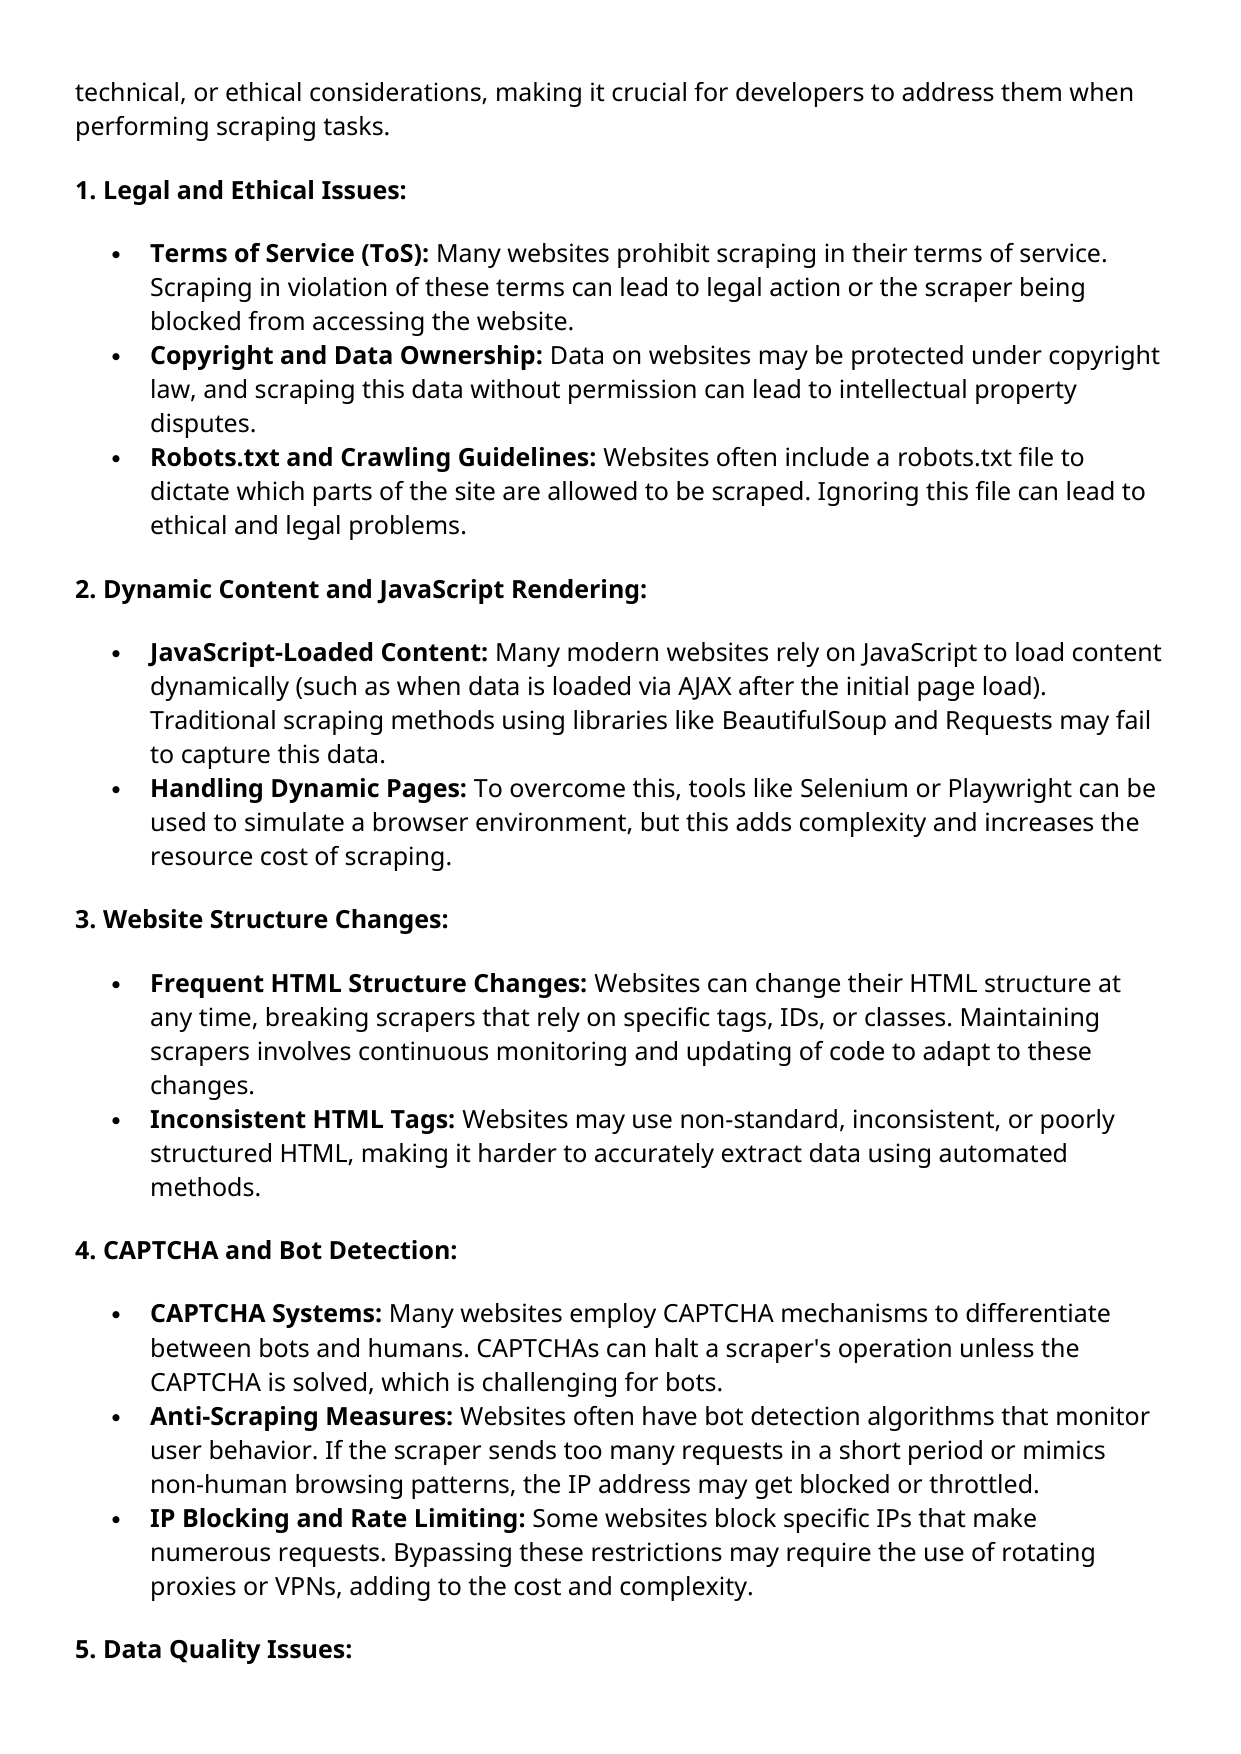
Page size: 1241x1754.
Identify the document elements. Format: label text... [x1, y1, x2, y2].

list JavaScript-Loaded Content: Many modern websites rely on JavaScript to load content dynamically (such as when data is loaded via AJAX after the initial page load). Traditional scraping methods using libraries like BeautifulSoup and Requests may fail to capture this data. [112, 634, 1165, 771]
list Handling Dynamic Pages: To overcome this, tools like Selenium or Playwright can be used to simulate a browser environment, but this adds complexity and increases the resource cost of scraping. [112, 771, 1165, 873]
list Terms of Service (ToS): Many websites prohibit scraping in their terms of service. Scraping in violation of these terms can lead to legal action or the scraper being blocked from accessing the website. [112, 236, 1165, 338]
list Anti-Scraping Measures: Websites often have bot detection algorithms that monitor user behavior. If the scraper sends too many requests in a short period or mimics non-human browsing patterns, the IP address may get blocked or throttled. [112, 1398, 1165, 1501]
text 2. Dynamic Content and JavaScript Rendering: [75, 571, 1165, 605]
text 3. Website Structure Changes: [75, 902, 1165, 936]
list Copyright and Data Ownership: Data on websites may be protected under copyright law, and scraping this data without permission can lead to intellectual property disputes. [112, 338, 1165, 440]
text 1. Legal and Ethical Issues: [75, 172, 1165, 206]
list CAPTCHA Systems: Many websites employ CAPTCHA mechanisms to differentiate between bots and humans. CAPTCHAs can halt a scraper's operation unless the CAPTCHA is solved, which is challenging for bots. [112, 1296, 1165, 1398]
list Frequent HTML Structure Changes: Websites can change their HTML structure at any time, breaking scrapers that rely on specific tags, IDs, or classes. Maintaining scrapers involves continuous monitoring and updating of code to adapt to these changes. [112, 965, 1165, 1102]
text 4. CAPTCHA and Bot Detection: [75, 1233, 1165, 1267]
text 5. Data Quality Issues: [75, 1632, 1165, 1666]
list Robots.txt and Crawling Guidelines: Websites often include a robots.txt file to dictate which parts of the site are allowed to be scraped. Ignoring this file can lead to ethical and legal problems. [112, 440, 1165, 542]
list IP Blocking and Rate Limiting: Some websites block specific IPs that make numerous requests. Bypassing these restrictions may require the use of rotating proxies or VPNs, adding to the cost and complexity. [112, 1501, 1165, 1603]
list Inconsistent HTML Tags: Websites may use non-standard, inconsistent, or poorly structured HTML, making it harder to accurately extract data using automated methods. [112, 1102, 1165, 1204]
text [75, 75, 1165, 143]
